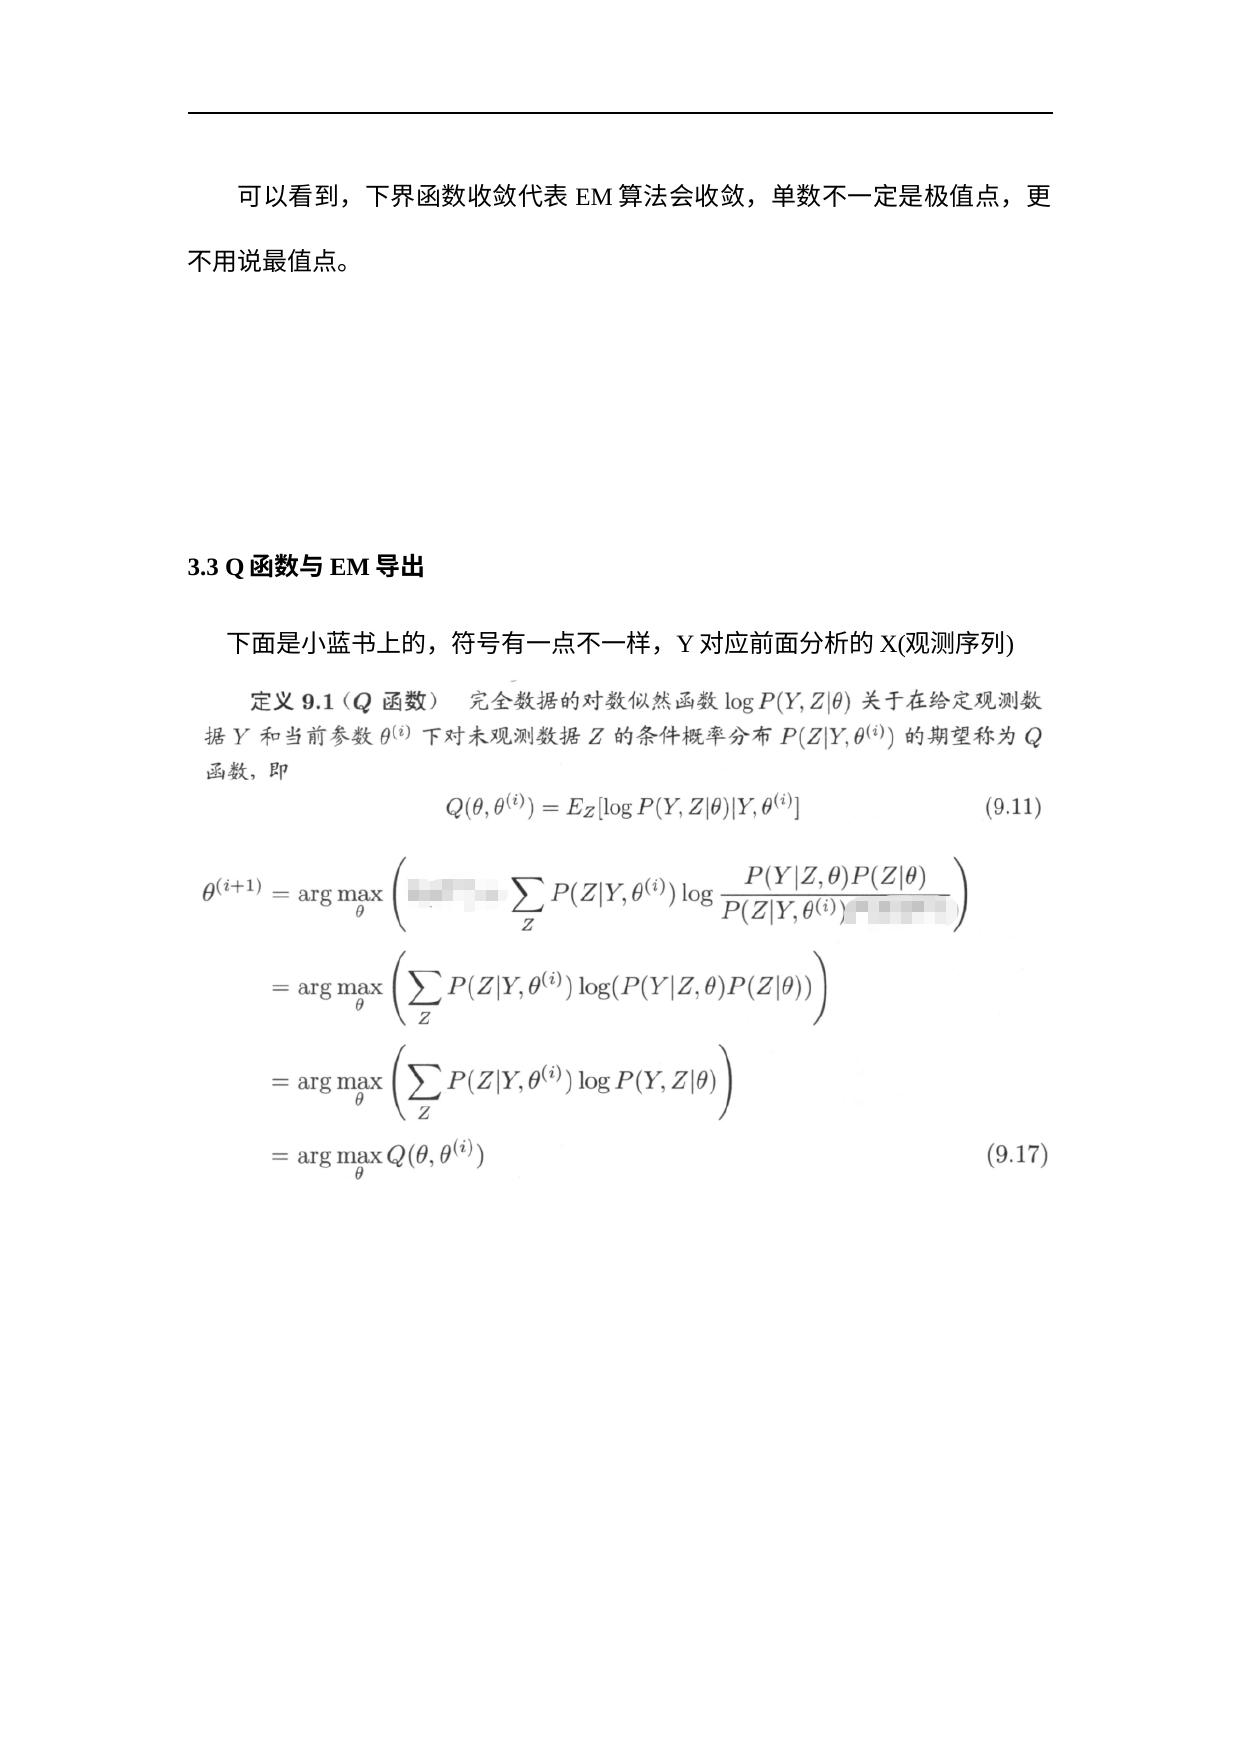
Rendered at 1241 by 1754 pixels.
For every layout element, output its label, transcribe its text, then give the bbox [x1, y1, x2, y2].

text 下面是小蓝书上的，符号有一点不一样，Y对应前面分析的X(观测序列) [187, 609, 1053, 674]
text 可以看到，下界函数收敛代表EM算法会收敛，单数不一定是极值点，更不用说最值点。 [187, 162, 1053, 292]
subtitle 3.3 Q函数与EM导出 [187, 532, 1053, 597]
picture [187, 674, 1053, 833]
picture [187, 837, 1053, 1197]
